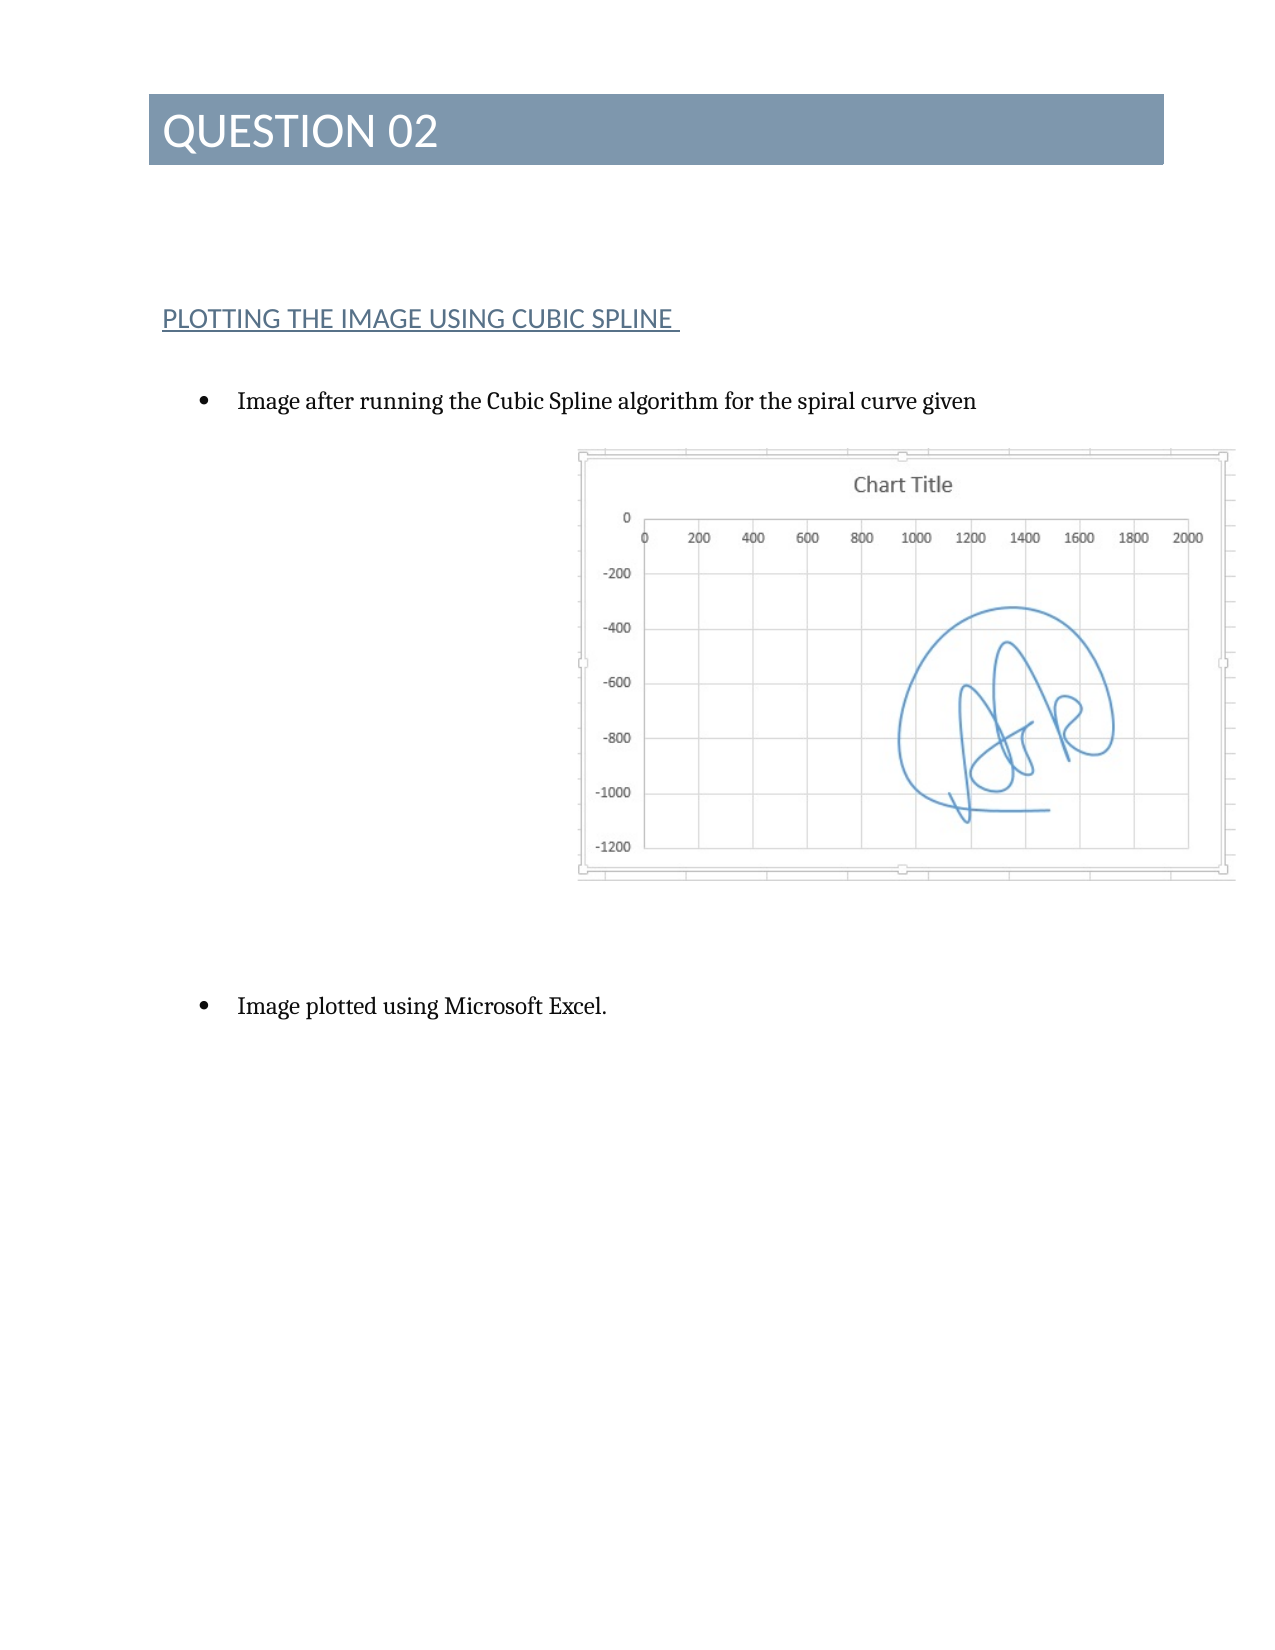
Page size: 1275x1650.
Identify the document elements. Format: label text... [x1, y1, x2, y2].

subtitle Plotting the image using Cubic Spline [162, 300, 1113, 336]
text Image plotted using Microsoft Excel. [199, 992, 1113, 1021]
text Image after running the Cubic Spline algorithm for the spiral curve given [199, 387, 1113, 416]
picture [577, 448, 1236, 881]
